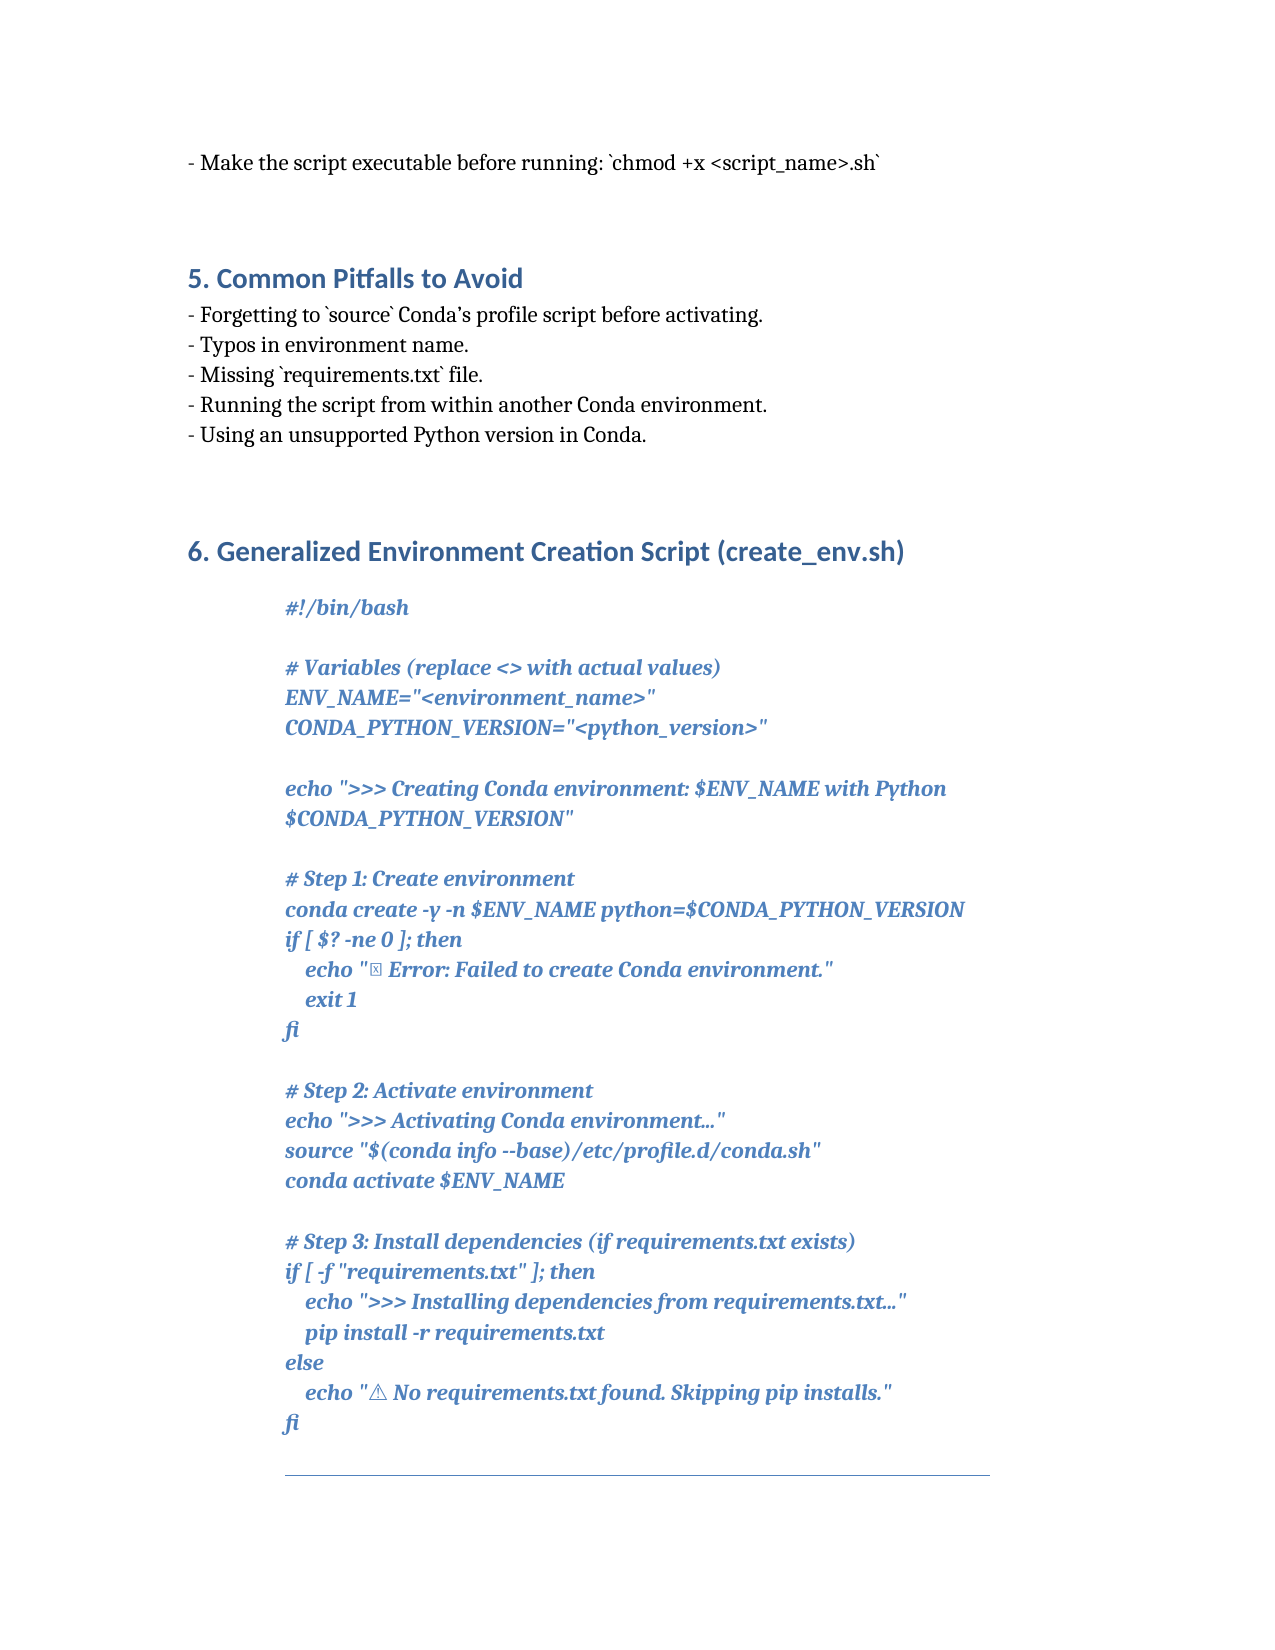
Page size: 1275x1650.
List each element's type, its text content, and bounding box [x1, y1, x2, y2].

subtitle 6. Generalized Environment Creation Script (create_env.sh) [187, 533, 1087, 568]
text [285, 594, 990, 1475]
text - Forgetting to `source` Conda’s profile script before activating. - Typos in environment name. - Missing `requirements.txt` file. - Running the script from within another Conda environment. - Using an unsupported Python version in Conda. [187, 301, 1087, 479]
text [187, 150, 1087, 207]
subtitle 5. Common Pitfalls to Avoid [187, 260, 1087, 296]
